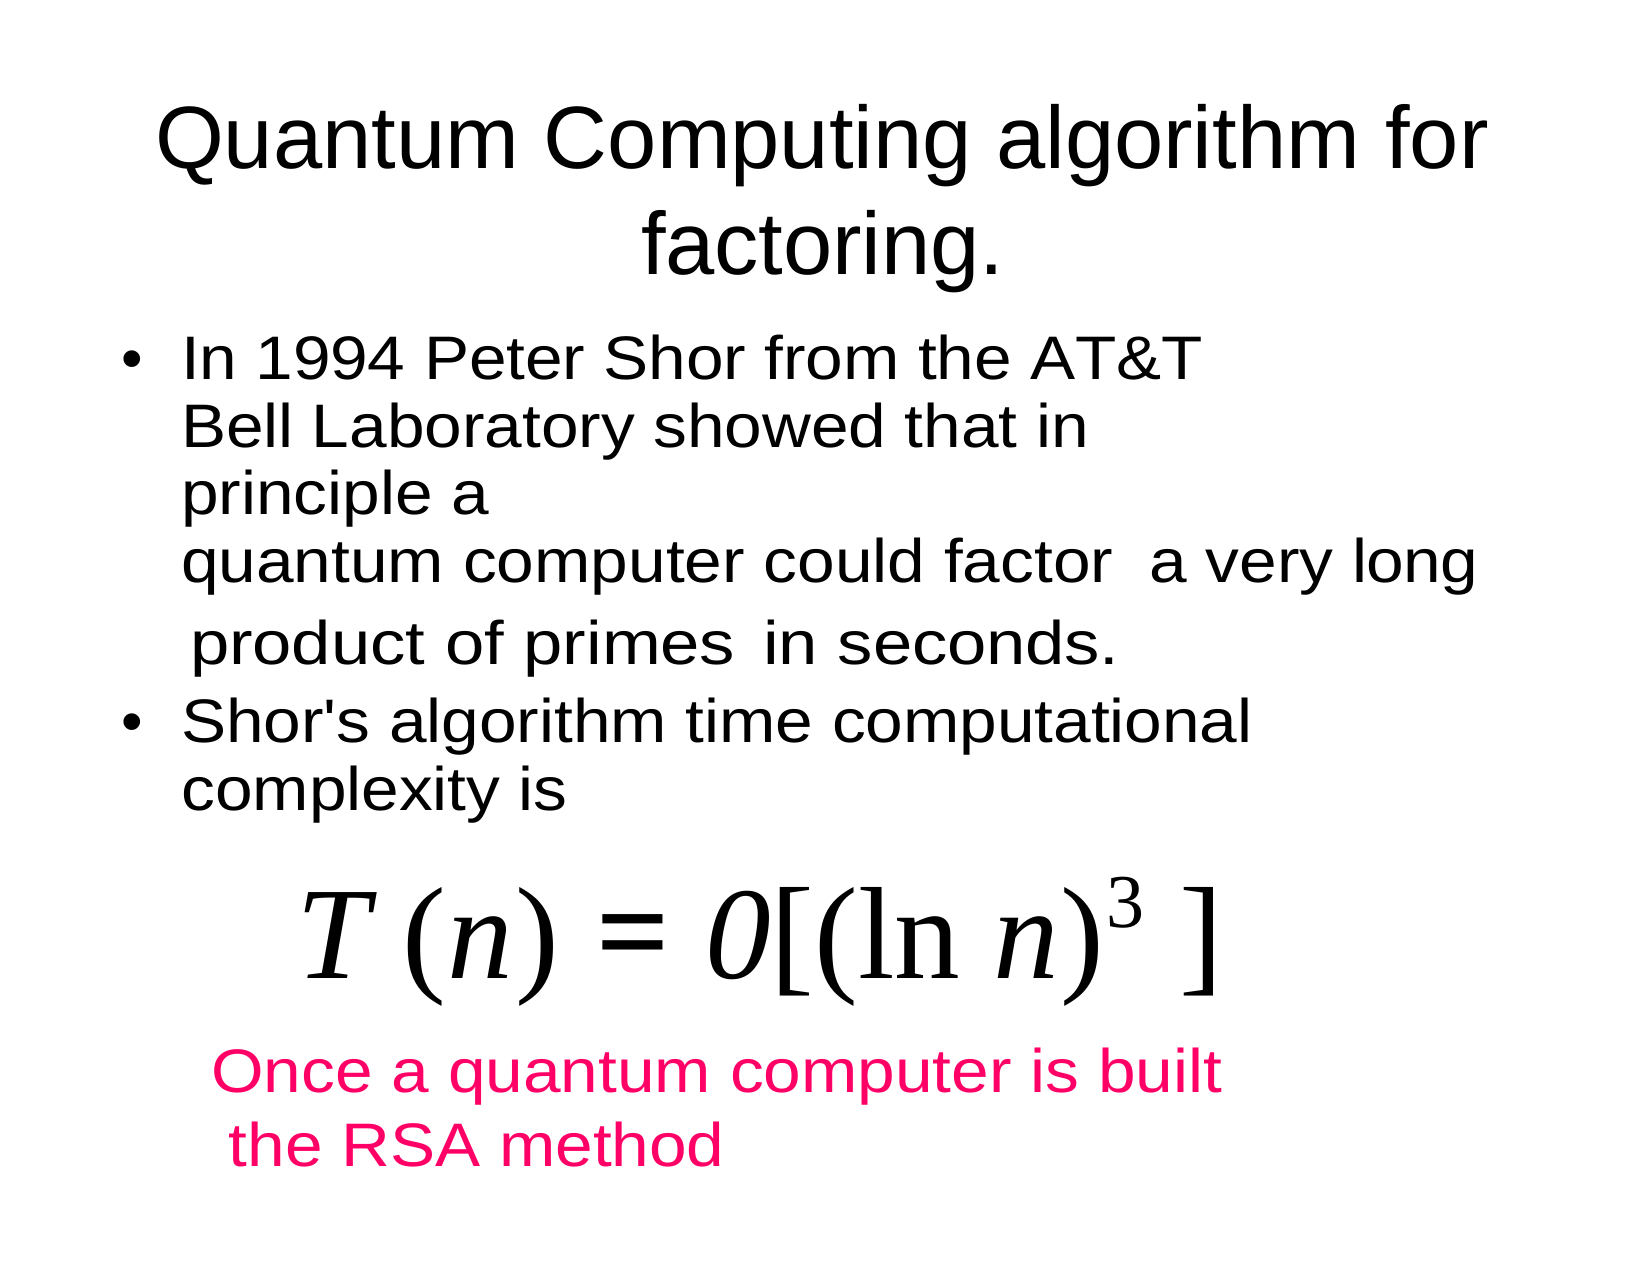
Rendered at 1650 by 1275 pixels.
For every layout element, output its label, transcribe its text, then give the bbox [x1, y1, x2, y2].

text quantum computer could factor a very long [181, 528, 1608, 596]
text Quantum Computing algorithm for factoring. [155, 85, 1608, 294]
text Once a quantum computer is built the RSA method [211, 1035, 1305, 1180]
text product of primes in seconds. [190, 607, 1608, 677]
list Shor's algorithm time computational complexity is [121, 689, 1262, 823]
text T (n) = 0[(ln n)3 ] [39, 823, 1480, 1017]
list In 1994 Peter Shor from the AT&T Bell Laboratory showed that in principle a [121, 326, 1304, 528]
